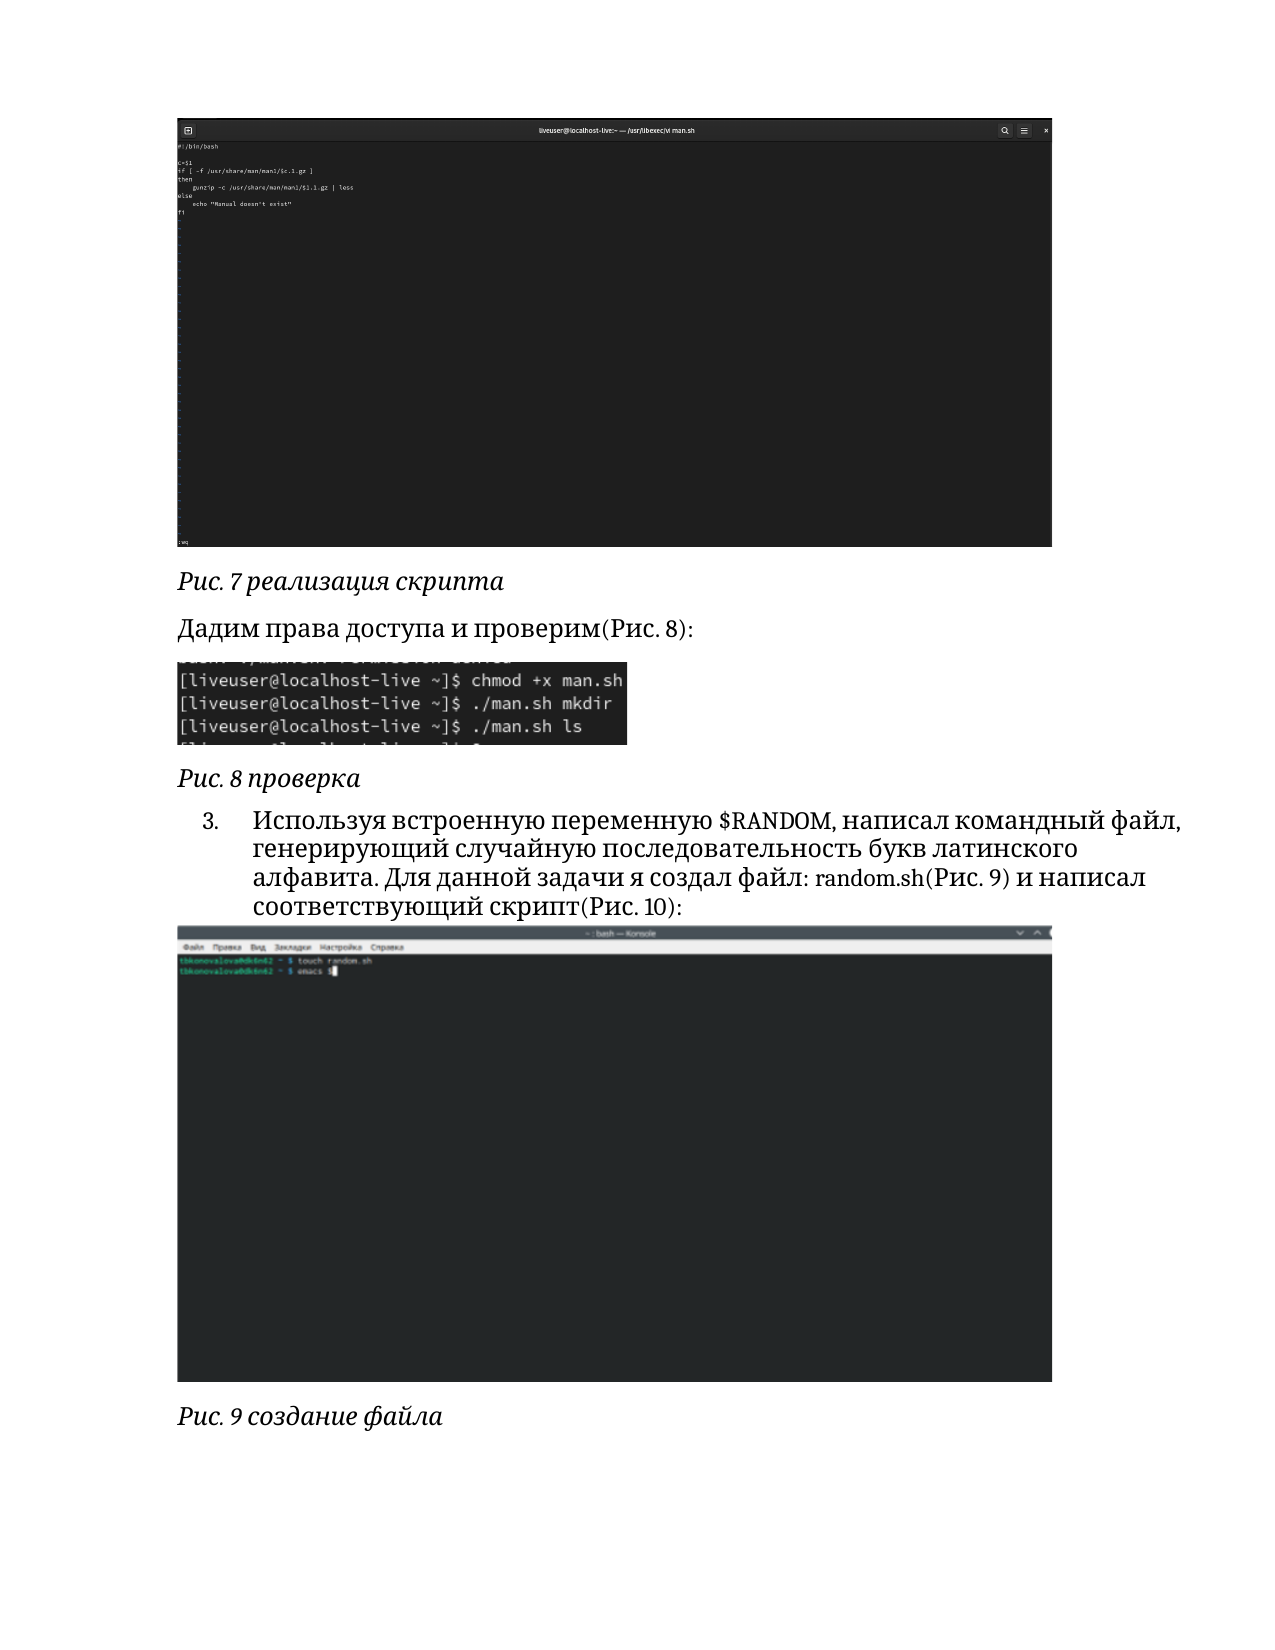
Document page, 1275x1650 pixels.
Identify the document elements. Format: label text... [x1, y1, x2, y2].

text Рис. 7 реализация скрипта [177, 568, 1186, 596]
text Дадим права доступа и проверим(Рис. 8): [177, 615, 1186, 644]
text Рис. 9 создание файла [177, 1403, 1186, 1431]
picture [177, 118, 1053, 547]
picture [177, 925, 1053, 1382]
text Рис. 8 проверка [177, 765, 1186, 794]
picture [177, 662, 628, 745]
list Используя встроенную переменную $RANDOM, написал командный файл, генерирующий случайную последовательность букв латинского алфавита. Для данной задачи я создал файл: random.sh(Рис. 9) и написал соответствующий скрипт(Рис. 10): [202, 807, 1186, 922]
